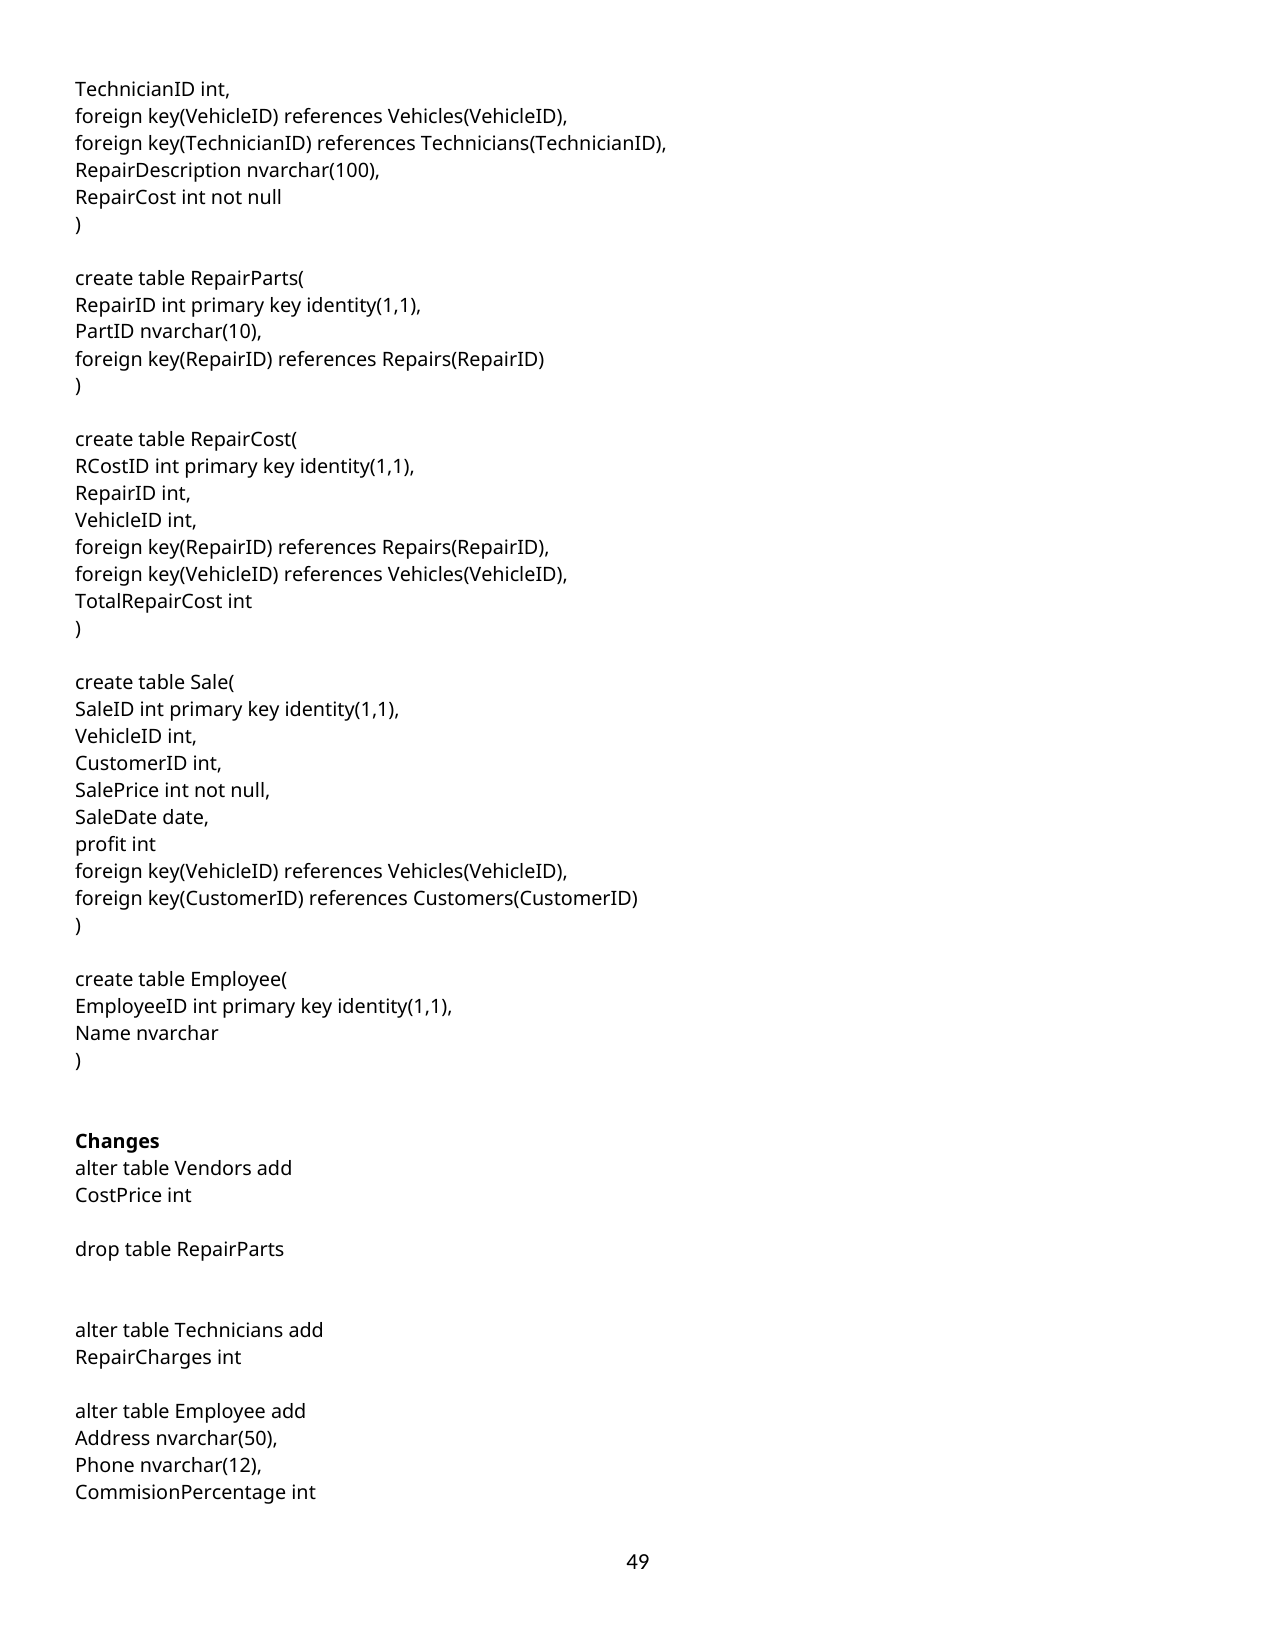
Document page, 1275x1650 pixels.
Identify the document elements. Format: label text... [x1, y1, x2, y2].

text profit int [75, 830, 1200, 857]
text foreign key(VehicleID) references Vehicles(VehicleID), [75, 102, 1200, 129]
text ) [75, 372, 1200, 399]
text TotalRepairCost int [75, 588, 1200, 614]
text alter table Technicians add [75, 1316, 1200, 1343]
text create table Sale( [75, 668, 1200, 696]
text Changes [75, 1127, 1200, 1154]
text VehicleID int, [75, 507, 1200, 534]
text Phone nvarchar(12), [75, 1451, 1200, 1478]
text RepairCharges int [75, 1343, 1200, 1370]
text Address nvarchar(50), [75, 1424, 1200, 1451]
text SalePrice int not null, [75, 776, 1200, 803]
text foreign key(TechnicianID) references Technicians(TechnicianID), [75, 129, 1200, 156]
text RepairID int, [75, 480, 1200, 507]
text ) [75, 1046, 1200, 1073]
text ) [75, 911, 1200, 938]
text VehicleID int, [75, 722, 1200, 749]
text CommisionPercentage int [75, 1478, 1200, 1505]
text foreign key(RepairID) references Repairs(RepairID) [75, 345, 1200, 372]
text RCostID int primary key identity(1,1), [75, 453, 1200, 480]
text RepairDescription nvarchar(100), [75, 156, 1200, 183]
text ) [75, 210, 1200, 237]
text ) [75, 614, 1200, 642]
text PartID nvarchar(10), [75, 318, 1200, 345]
text EmployeeID int primary key identity(1,1), [75, 992, 1200, 1019]
text foreign key(VehicleID) references Vehicles(VehicleID), [75, 561, 1200, 588]
text SaleID int primary key identity(1,1), [75, 696, 1200, 722]
text RepairID int primary key identity(1,1), [75, 291, 1200, 318]
text create table RepairParts( [75, 264, 1200, 291]
text alter table Vendors add [75, 1154, 1200, 1181]
text foreign key(VehicleID) references Vehicles(VehicleID), [75, 857, 1200, 884]
text foreign key(CustomerID) references Customers(CustomerID) [75, 884, 1200, 911]
text Name nvarchar [75, 1019, 1200, 1046]
text CustomerID int, [75, 749, 1200, 776]
text RepairCost int not null [75, 183, 1200, 210]
text SaleDate date, [75, 803, 1200, 830]
text CostPrice int [75, 1181, 1200, 1208]
text alter table Employee add [75, 1397, 1200, 1424]
text create table RepairCost( [75, 426, 1200, 453]
text TechnicianID int, [75, 75, 1200, 102]
text foreign key(RepairID) references Repairs(RepairID), [75, 534, 1200, 561]
text create table Employee( [75, 965, 1200, 992]
text drop table RepairParts [75, 1235, 1200, 1262]
